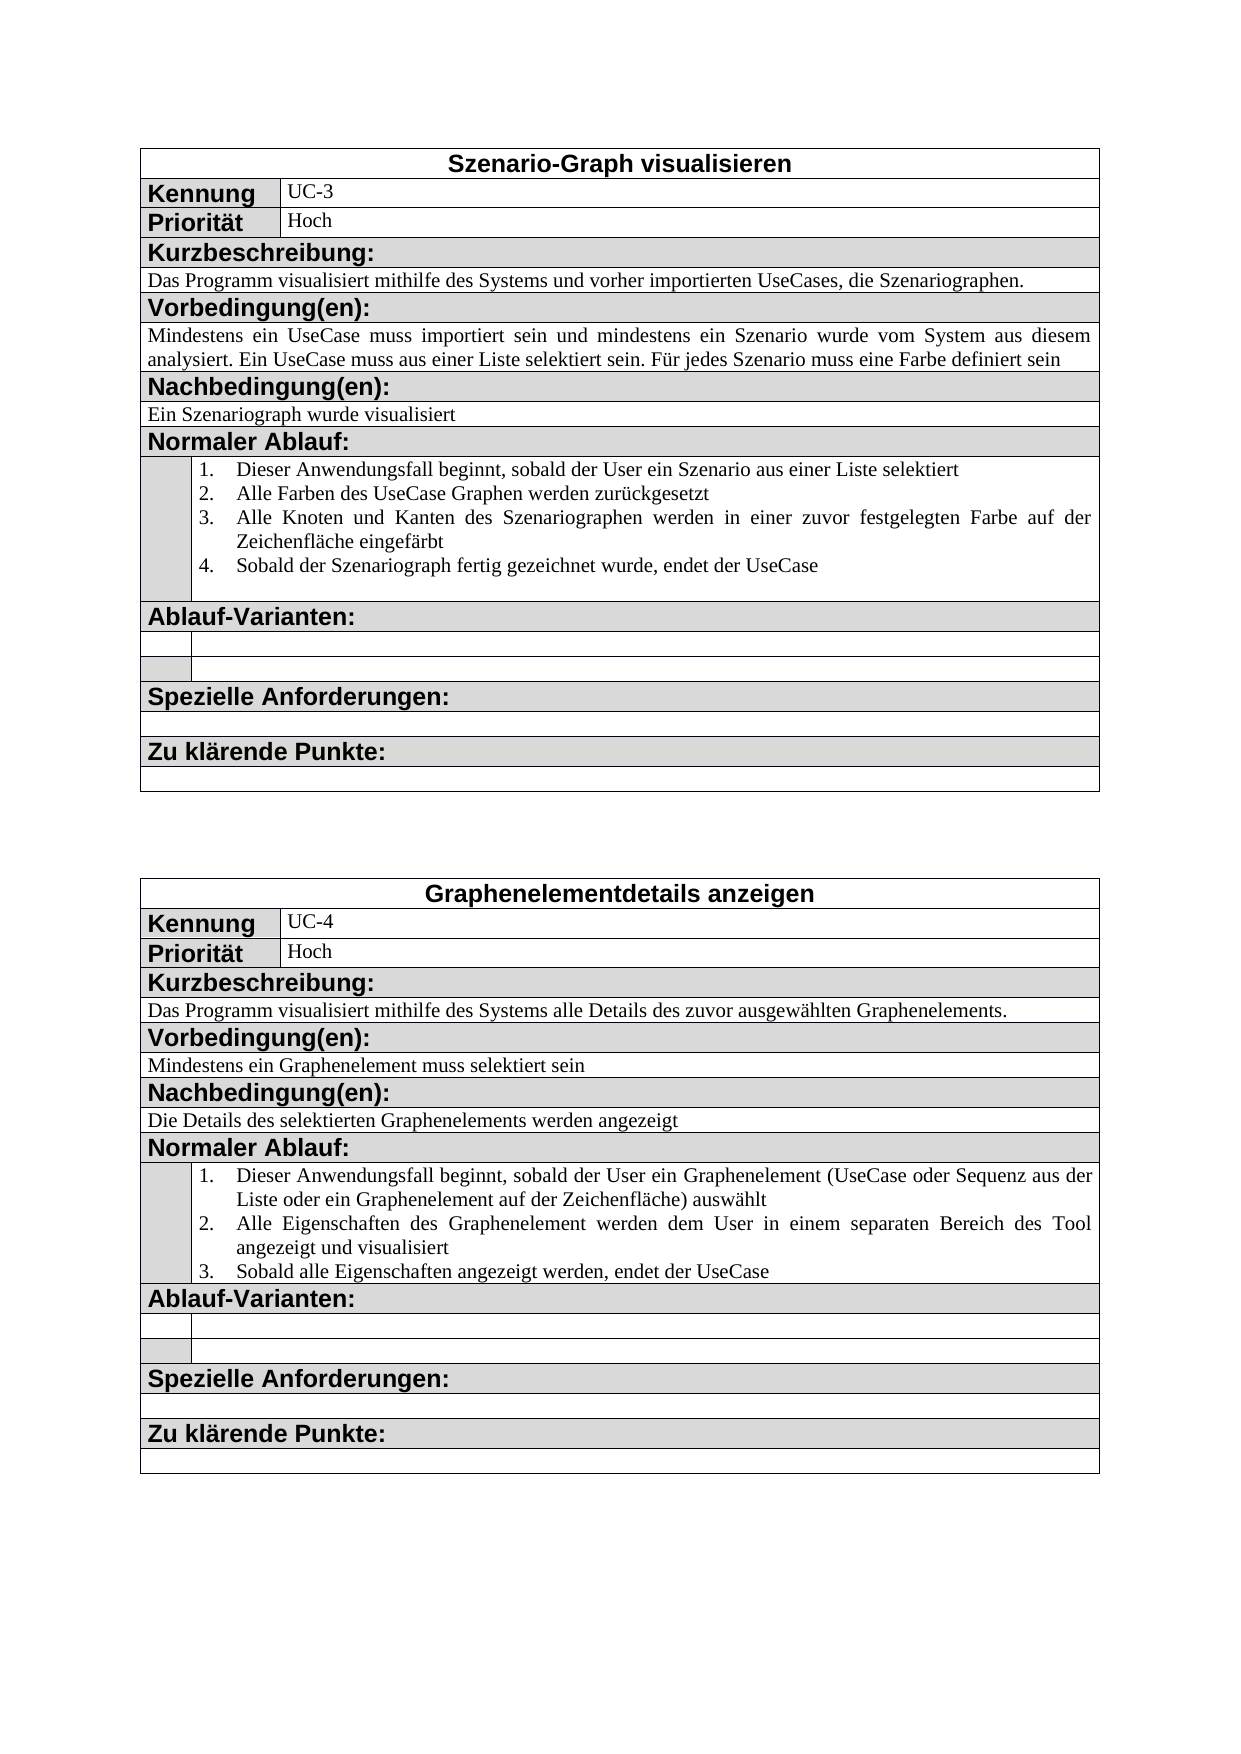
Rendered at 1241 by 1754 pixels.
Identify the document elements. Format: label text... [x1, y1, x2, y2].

table_cell Hoch [281, 208, 1099, 237]
table_cell Kennung [141, 179, 280, 207]
table_cell Das Programm visualisiert mithilfe des Systems und vorher importierten UseCases, die Szenariographen. [141, 268, 1099, 292]
table_cell [141, 767, 1099, 791]
table_cell [141, 657, 191, 681]
table_cell Kurzbeschreibung: [141, 238, 1099, 267]
table_cell Zu klärende Punkte: [141, 1419, 1099, 1448]
table_cell [141, 632, 191, 656]
table_cell UC-4 [281, 909, 1099, 937]
table_cell [192, 1339, 1099, 1363]
table_cell [141, 457, 191, 601]
table_cell Spezielle Anforderungen: [141, 682, 1099, 711]
table_cell Das Programm visualisiert mithilfe des Systems alle Details des zuvor ausgewählten Graphenelements. [141, 998, 1099, 1022]
table_cell Kennung [141, 909, 280, 937]
table_cell Normaler Ablauf: [141, 1133, 1099, 1162]
table_cell Zu klärende Punkte: [141, 737, 1099, 766]
table_cell Spezielle Anforderungen: [141, 1364, 1099, 1393]
table_cell Ablauf-Varianten: [141, 1284, 1099, 1313]
table_cell [141, 712, 1099, 736]
table_cell [141, 1163, 191, 1283]
table_cell [141, 1449, 1099, 1473]
table_cell [141, 1339, 191, 1363]
table_cell [192, 657, 1099, 681]
table_cell Nachbedingung(en): [141, 1078, 1099, 1107]
table_cell Priorität [141, 208, 280, 237]
table_cell [141, 1314, 191, 1338]
table_header Graphenelementdetails anzeigen [141, 879, 1099, 908]
table_cell [192, 632, 1099, 656]
table_cell UC-3 [281, 179, 1099, 207]
table_cell Kurzbeschreibung: [141, 968, 1099, 997]
table_cell Ablauf-Varianten: [141, 602, 1099, 631]
table_cell Vorbedingung(en): [141, 1023, 1099, 1052]
table_cell [192, 1314, 1099, 1338]
table_cell Normaler Ablauf: [141, 427, 1099, 456]
table_cell Vorbedingung(en): [141, 293, 1099, 322]
table_cell Die Details des selektierten Graphenelements werden angezeigt [141, 1108, 1099, 1132]
table_cell [141, 1394, 1099, 1418]
table_cell Mindestens ein UseCase muss importiert sein und mindestens ein Szenario wurde vom System aus diesem analysiert. Ein UseCase muss aus einer Liste selektiert sein. Für jedes Szenario muss eine Farbe definiert sein [141, 323, 1099, 371]
table_cell Hoch [281, 939, 1099, 967]
table_cell Dieser Anwendungsfall beginnt, sobald der User ein Szenario aus einer Liste selektiert Alle Farben des UseCase Graphen werden zurückgesetzt Alle Knoten und Kanten des Szenariographen werden in einer zuvor festgelegten Farbe auf der Zeichenfläche eingefärbt Sobald der Szenariograph fertig gezeichnet wurde, endet der UseCase [192, 457, 1099, 601]
table_header Szenario-Graph visualisieren [141, 149, 1099, 177]
table_cell Mindestens ein Graphenelement muss selektiert sein [141, 1053, 1099, 1077]
table_cell Ein Szenariograph wurde visualisiert [141, 402, 1099, 426]
table_cell Priorität [141, 939, 280, 967]
table_cell Dieser Anwendungsfall beginnt, sobald der User ein Graphenelement (UseCase oder Sequenz aus der Liste oder ein Graphenelement auf der Zeichenfläche) auswählt Alle Eigenschaften des Graphenelement werden dem User in einem separaten Bereich des Tool angezeigt und visualisiert Sobald alle Eigenschaften angezeigt werden, endet der UseCase [192, 1163, 1099, 1283]
table_cell Nachbedingung(en): [141, 372, 1099, 401]
